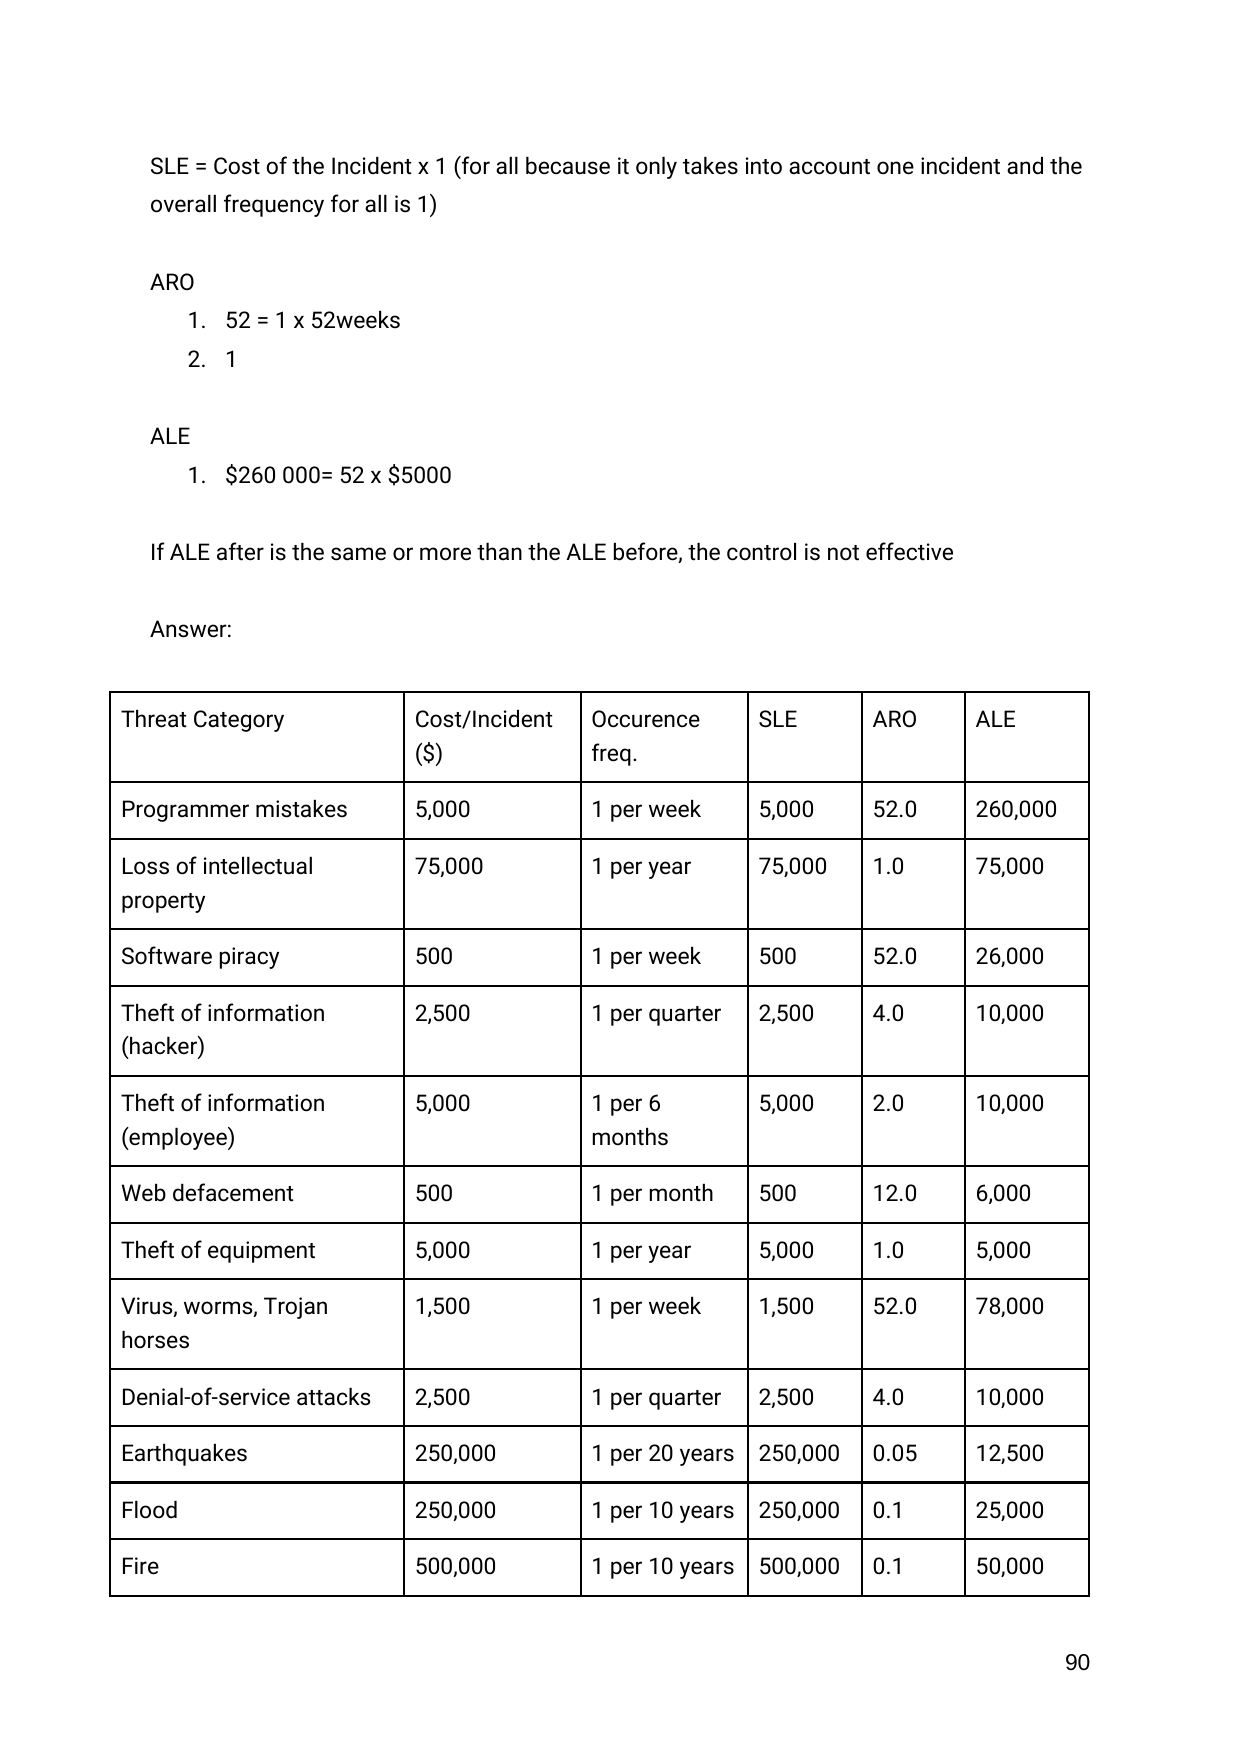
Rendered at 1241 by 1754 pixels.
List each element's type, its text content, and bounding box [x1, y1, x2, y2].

table_cell 10,000 [966, 1370, 1088, 1425]
table_cell 0.1 [863, 1540, 964, 1594]
table_cell 78,000 [966, 1280, 1088, 1368]
table_cell 2,500 [749, 987, 861, 1075]
table_header Threat Category [111, 693, 403, 781]
table_cell 1 per 6 months [582, 1077, 747, 1165]
table_header Cost/Incident ($) [405, 693, 580, 781]
table_cell 1 per year [582, 840, 747, 928]
table_cell 500,000 [405, 1540, 580, 1594]
text If ALE after is the same or more than the ALE before, the control is not effective [150, 536, 1090, 570]
table_header ALE [966, 693, 1088, 781]
table_cell 250,000 [749, 1484, 861, 1538]
table_cell Fire [111, 1540, 403, 1594]
table_cell 1,500 [749, 1280, 861, 1368]
table_cell 75,000 [749, 840, 861, 928]
table_header Occurence freq. [582, 693, 747, 781]
table_cell Flood [111, 1484, 403, 1538]
table_cell Theft of information (employee) [111, 1077, 403, 1165]
table_cell 0.05 [863, 1427, 964, 1481]
table_cell 2,500 [405, 1370, 580, 1425]
table_cell 1,500 [405, 1280, 580, 1368]
text SLE = Cost of the Incident x 1 (for all because it only takes into account one incident and the overall frequency for all is 1) [150, 150, 1090, 222]
table_cell Virus, worms, Trojan horses [111, 1280, 403, 1368]
text ALE [150, 421, 1090, 454]
list $260 000= 52 x $5000 [187, 459, 1090, 493]
table_cell 26,000 [966, 930, 1088, 984]
table_cell 52.0 [863, 1280, 964, 1368]
table_cell 5,000 [749, 1224, 861, 1278]
table_cell 5,000 [405, 1077, 580, 1165]
table_cell 5,000 [749, 1077, 861, 1165]
table_cell 250,000 [749, 1427, 861, 1481]
table_cell 12.0 [863, 1167, 964, 1222]
table_cell 1 per week [582, 783, 747, 838]
table_cell 75,000 [405, 840, 580, 928]
table_cell Denial-of-service attacks [111, 1370, 403, 1425]
table_cell 1 per 20 years [582, 1427, 747, 1481]
table_cell 52.0 [863, 783, 964, 838]
text Answer: [150, 614, 1090, 647]
table_cell 260,000 [966, 783, 1088, 838]
table_cell 1 per quarter [582, 1370, 747, 1425]
table_cell Web defacement [111, 1167, 403, 1222]
table_cell 5,000 [966, 1224, 1088, 1278]
table_cell 1 per 10 years [582, 1540, 747, 1594]
table_cell 1 per quarter [582, 987, 747, 1075]
table_cell 1 per year [582, 1224, 747, 1278]
table_cell Software piracy [111, 930, 403, 984]
table_cell Earthquakes [111, 1427, 403, 1481]
table_cell 4.0 [863, 1370, 964, 1425]
table_cell 0.1 [863, 1484, 964, 1538]
table_cell 10,000 [966, 1077, 1088, 1165]
table_cell 4.0 [863, 987, 964, 1075]
table_cell 6,000 [966, 1167, 1088, 1222]
table_cell 2,500 [405, 987, 580, 1075]
table_cell 250,000 [405, 1484, 580, 1538]
table_cell Theft of information (hacker) [111, 987, 403, 1075]
table_cell 2,500 [749, 1370, 861, 1425]
table_cell 50,000 [966, 1540, 1088, 1594]
table_cell 12,500 [966, 1427, 1088, 1481]
table_cell 1.0 [863, 840, 964, 928]
table_cell 1 per week [582, 930, 747, 984]
table_cell 25,000 [966, 1484, 1088, 1538]
table_cell Programmer mistakes [111, 783, 403, 838]
table_cell 1 per 10 years [582, 1484, 747, 1538]
table_header ARO [863, 693, 964, 781]
table_cell 75,000 [966, 840, 1088, 928]
table_cell 500 [405, 930, 580, 984]
table_cell 2.0 [863, 1077, 964, 1165]
table_cell 52.0 [863, 930, 964, 984]
table_header SLE [749, 693, 861, 781]
table_cell 1 per week [582, 1280, 747, 1368]
table_cell Loss of intellectual property [111, 840, 403, 928]
table_cell 5,000 [405, 783, 580, 838]
table_cell 10,000 [966, 987, 1088, 1075]
table_cell Theft of equipment [111, 1224, 403, 1278]
table_cell 500 [749, 930, 861, 984]
table_cell 5,000 [405, 1224, 580, 1278]
table_cell 500 [749, 1167, 861, 1222]
table_cell 1 per month [582, 1167, 747, 1222]
list 52 = 1 x 52weeks [187, 304, 1090, 338]
table_cell 5,000 [749, 783, 861, 838]
list 1 [187, 343, 1090, 377]
text ARO [150, 266, 1090, 299]
table_cell 500,000 [749, 1540, 861, 1594]
table_cell 500 [405, 1167, 580, 1222]
table_cell 250,000 [405, 1427, 580, 1481]
table_cell 1.0 [863, 1224, 964, 1278]
